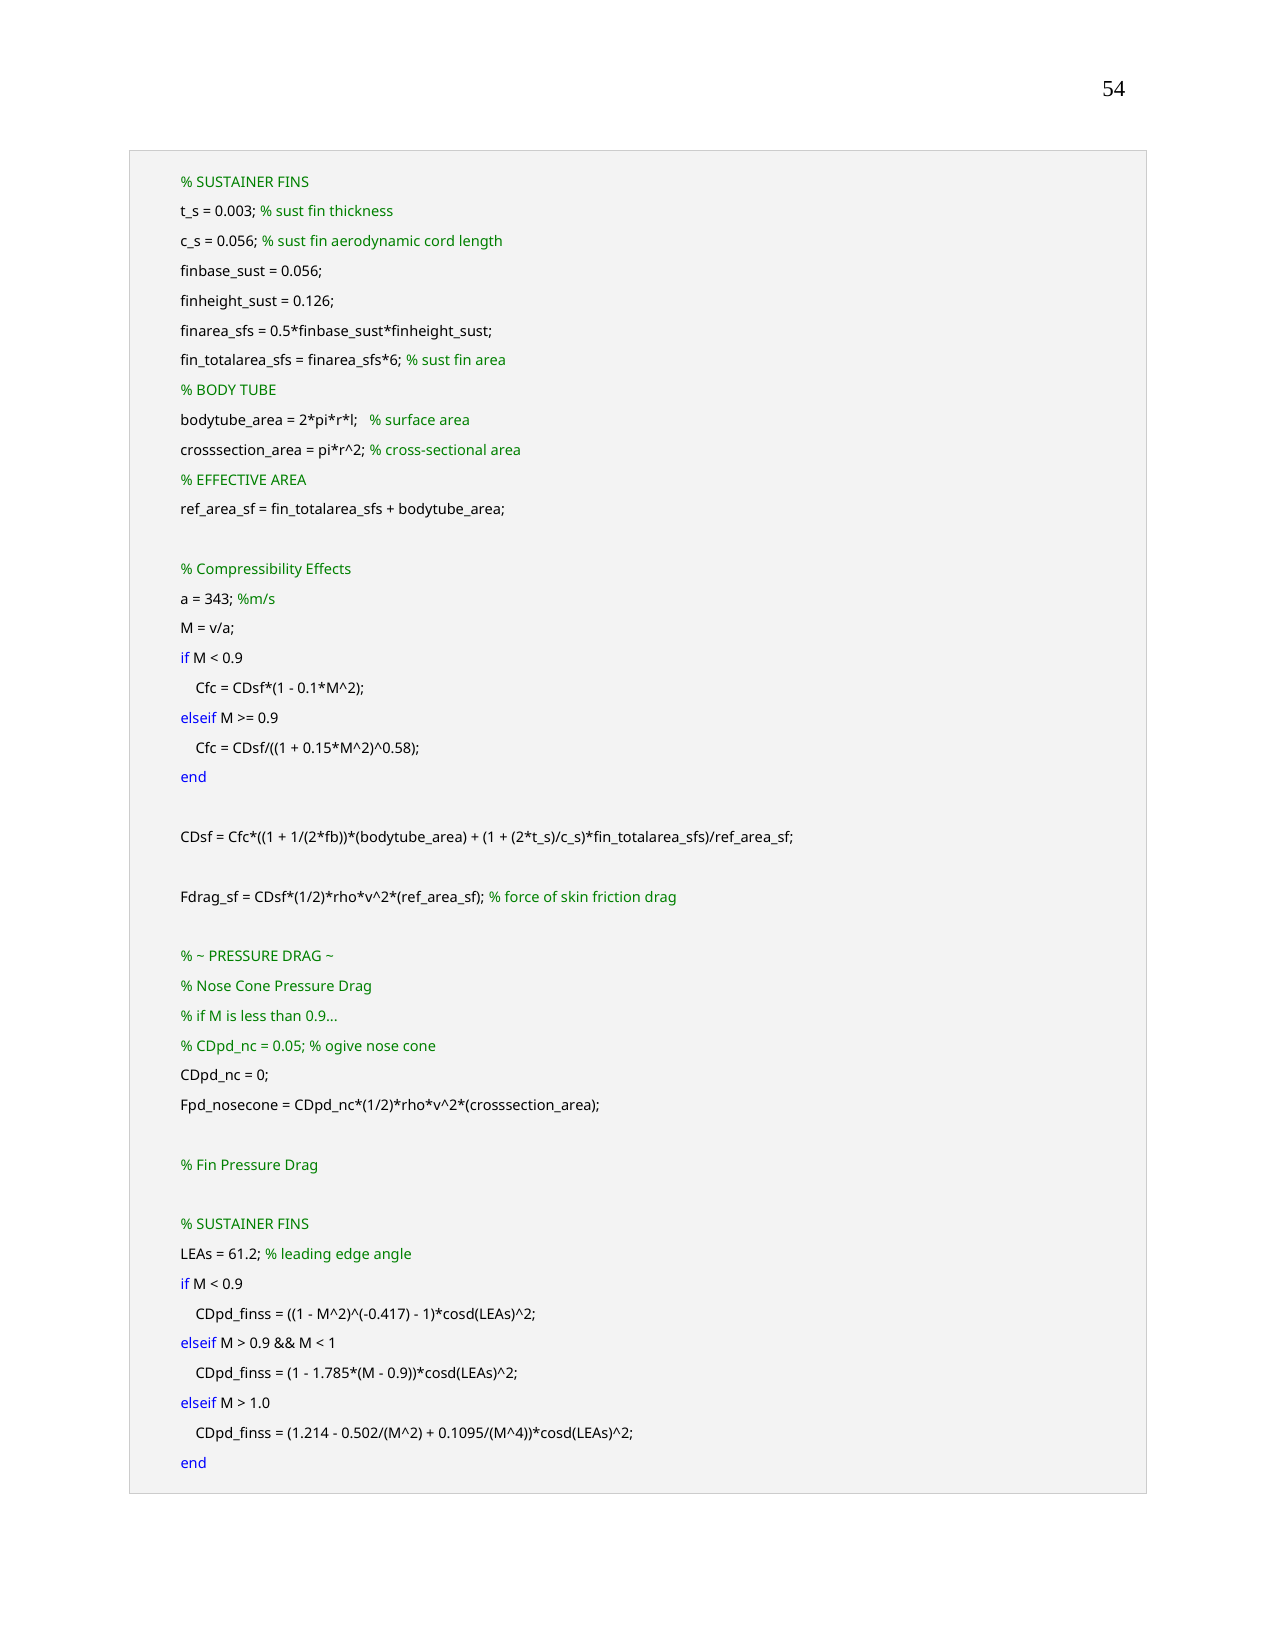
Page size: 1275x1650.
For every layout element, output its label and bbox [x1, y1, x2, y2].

text [130, 151, 1146, 1493]
